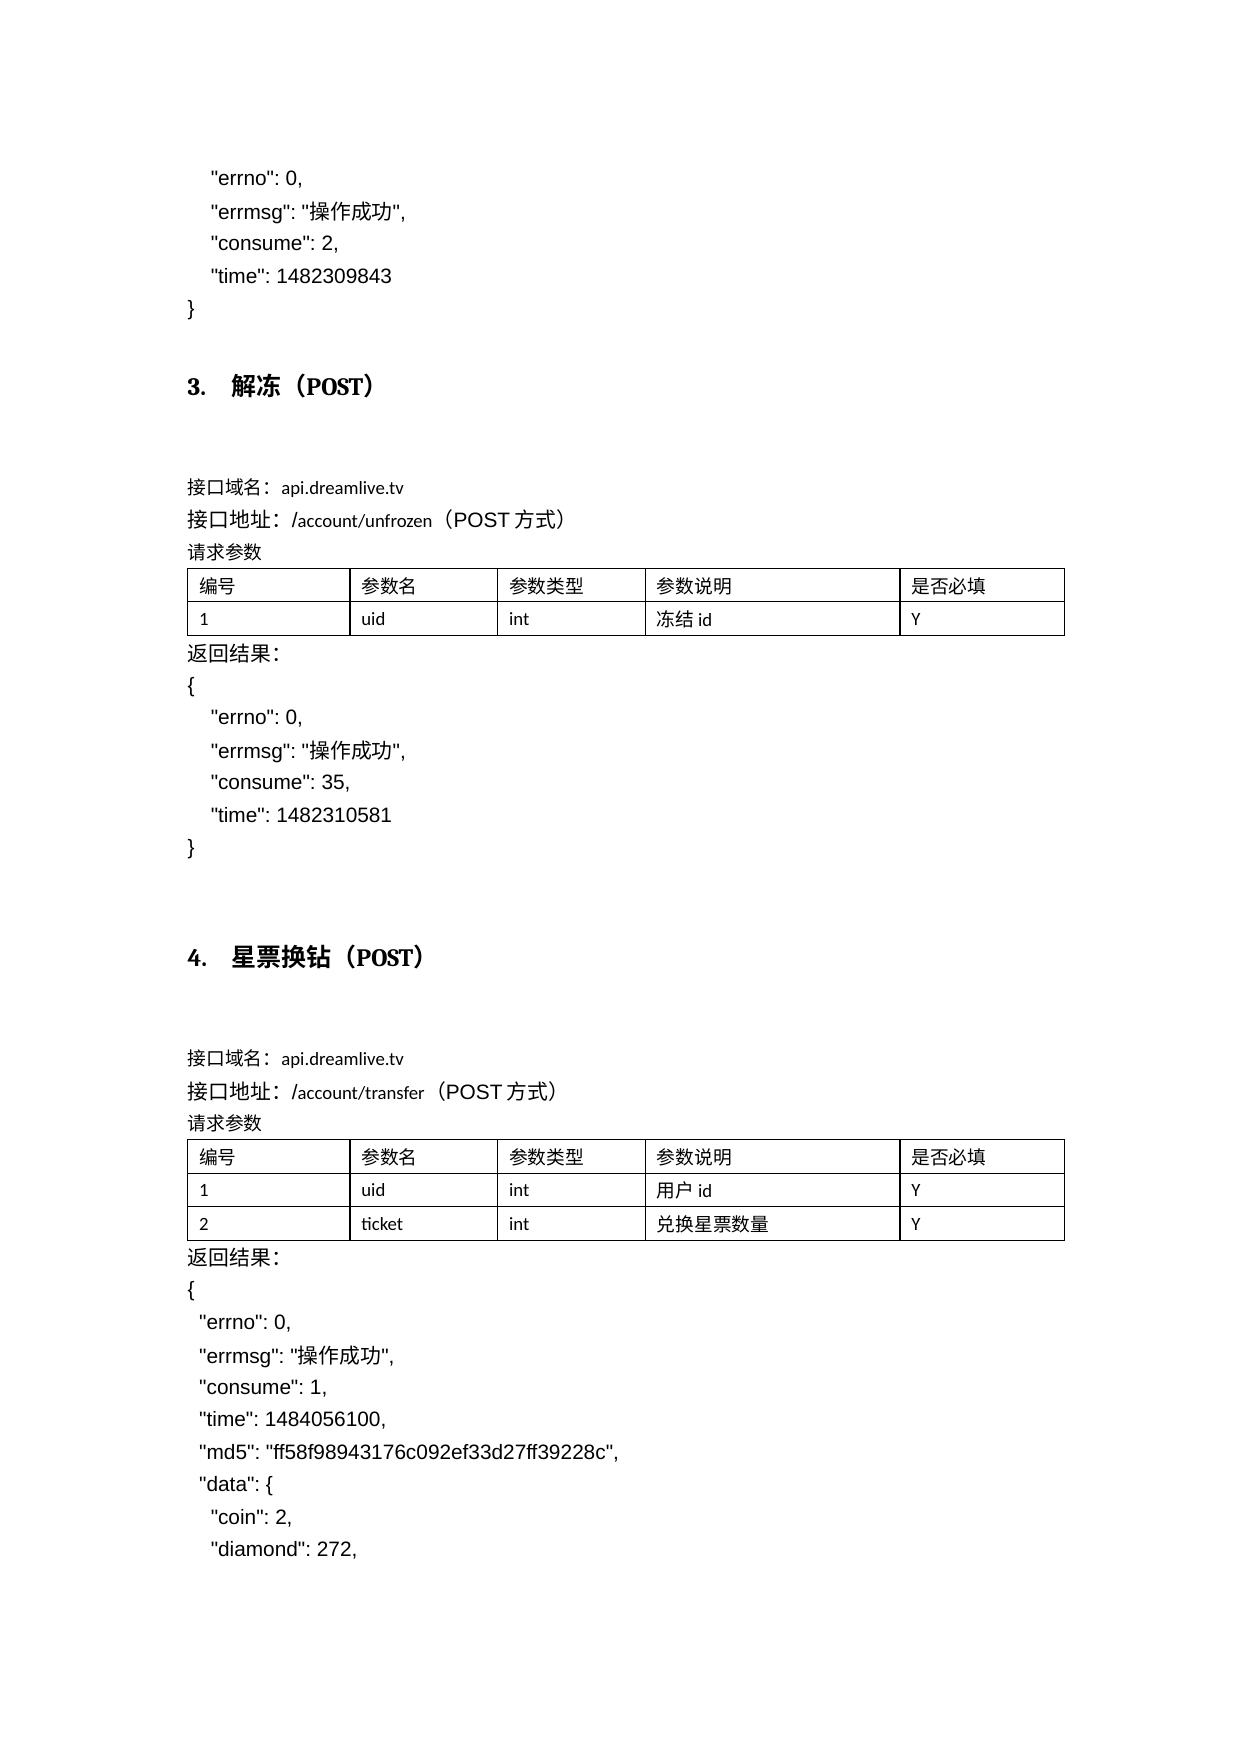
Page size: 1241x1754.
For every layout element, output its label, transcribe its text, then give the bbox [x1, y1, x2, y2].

table_cell Y [901, 1207, 1064, 1239]
text "errmsg": "操作成功", [187, 194, 1053, 227]
table_cell int [498, 1174, 645, 1206]
text "errno": 0, [187, 162, 1053, 194]
text "errmsg": "操作成功", [187, 1338, 1053, 1371]
table_header 编号 [188, 1140, 349, 1172]
subtitle 解冻（POST） [187, 352, 1053, 417]
subtitle 星票换钻（POST） [187, 923, 1053, 988]
table_cell uid [351, 602, 497, 635]
table_header 是否必填 [901, 569, 1064, 601]
text "data": { [187, 1468, 1053, 1501]
text } [187, 292, 1053, 324]
table_cell 1 [188, 1174, 349, 1206]
text { [187, 1273, 1053, 1306]
table_header 参数说明 [646, 569, 899, 601]
text "consume": 35, [187, 766, 1053, 798]
text 接口地址：/account/unfrozen（POST方式） [187, 503, 1053, 535]
table_header 参数名 [351, 1140, 497, 1172]
text "time": 1482309843 [187, 259, 1053, 292]
text 请求参数 [187, 1106, 1053, 1139]
text "md5": "ff58f98943176c092ef33d27ff39228c", [187, 1436, 1053, 1468]
text 接口域名：api.dreamlive.tv [187, 1041, 1053, 1074]
table_cell 兑换星票数量 [646, 1207, 899, 1239]
table_cell 2 [188, 1207, 349, 1239]
table_cell int [498, 602, 645, 635]
table_cell 冻结id [646, 602, 899, 635]
text "errno": 0, [187, 701, 1053, 733]
text "consume": 1, [187, 1371, 1053, 1403]
text "diamond": 272, [187, 1533, 1053, 1566]
text { [187, 668, 1053, 701]
table_cell Y [901, 602, 1064, 635]
text 接口地址：/account/transfer（POST方式） [187, 1074, 1053, 1106]
text 请求参数 [187, 535, 1053, 568]
text "consume": 2, [187, 227, 1053, 259]
table_cell 1 [188, 602, 349, 635]
table_cell 用户id [646, 1174, 899, 1206]
table_cell Y [901, 1174, 1064, 1206]
text "coin": 2, [187, 1501, 1053, 1533]
table_header 参数名 [351, 569, 497, 601]
text "errno": 0, [187, 1306, 1053, 1338]
text 返回结果： [187, 1241, 1053, 1273]
text "errmsg": "操作成功", [187, 733, 1053, 766]
text } [187, 831, 1053, 863]
table_cell int [498, 1207, 645, 1239]
table_header 参数类型 [498, 1140, 645, 1172]
table_cell ticket [351, 1207, 497, 1239]
text "time": 1482310581 [187, 798, 1053, 831]
text 接口域名：api.dreamlive.tv [187, 470, 1053, 503]
table_header 参数说明 [646, 1140, 899, 1172]
table_header 参数类型 [498, 569, 645, 601]
table_cell uid [351, 1174, 497, 1206]
text "time": 1484056100, [187, 1403, 1053, 1436]
table_header 是否必填 [901, 1140, 1064, 1172]
table_header 编号 [188, 569, 349, 601]
text 返回结果： [187, 636, 1053, 668]
